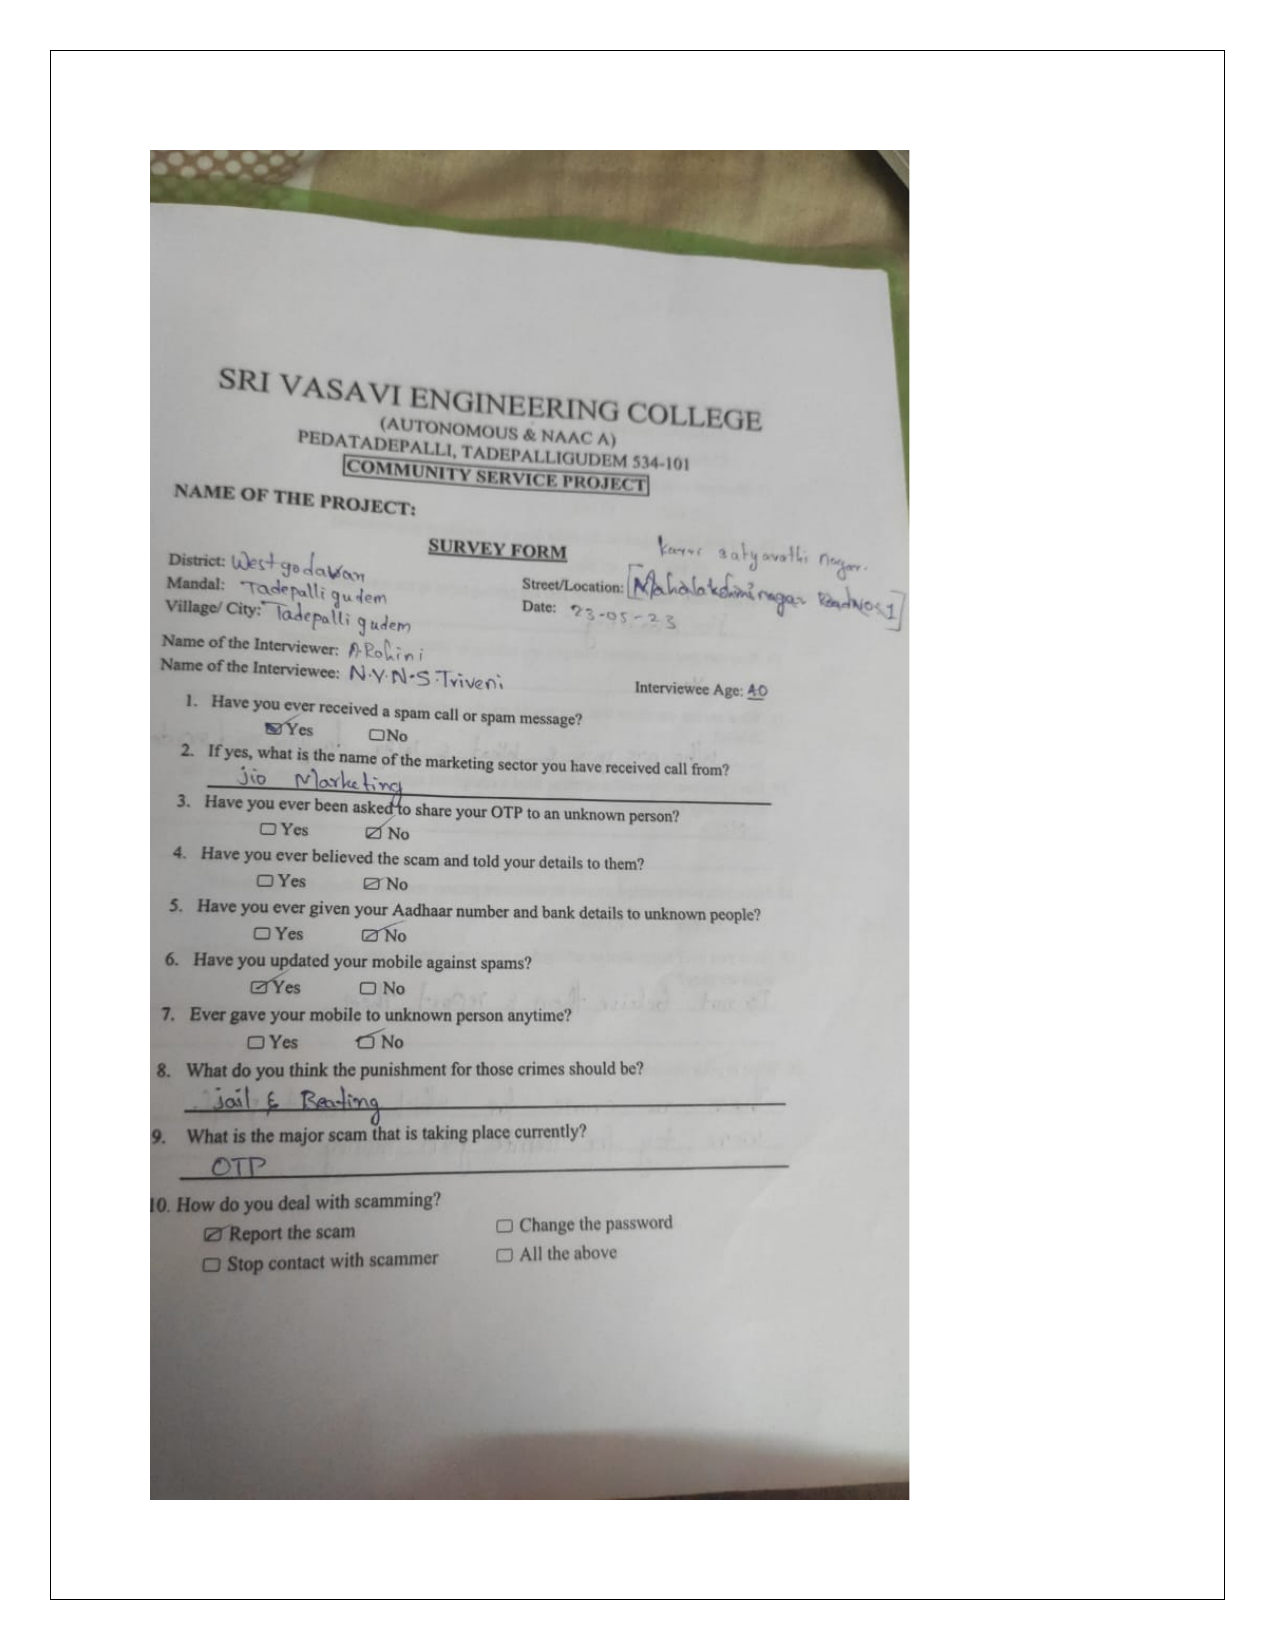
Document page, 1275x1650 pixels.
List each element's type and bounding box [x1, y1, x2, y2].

picture [150, 150, 910, 1500]
